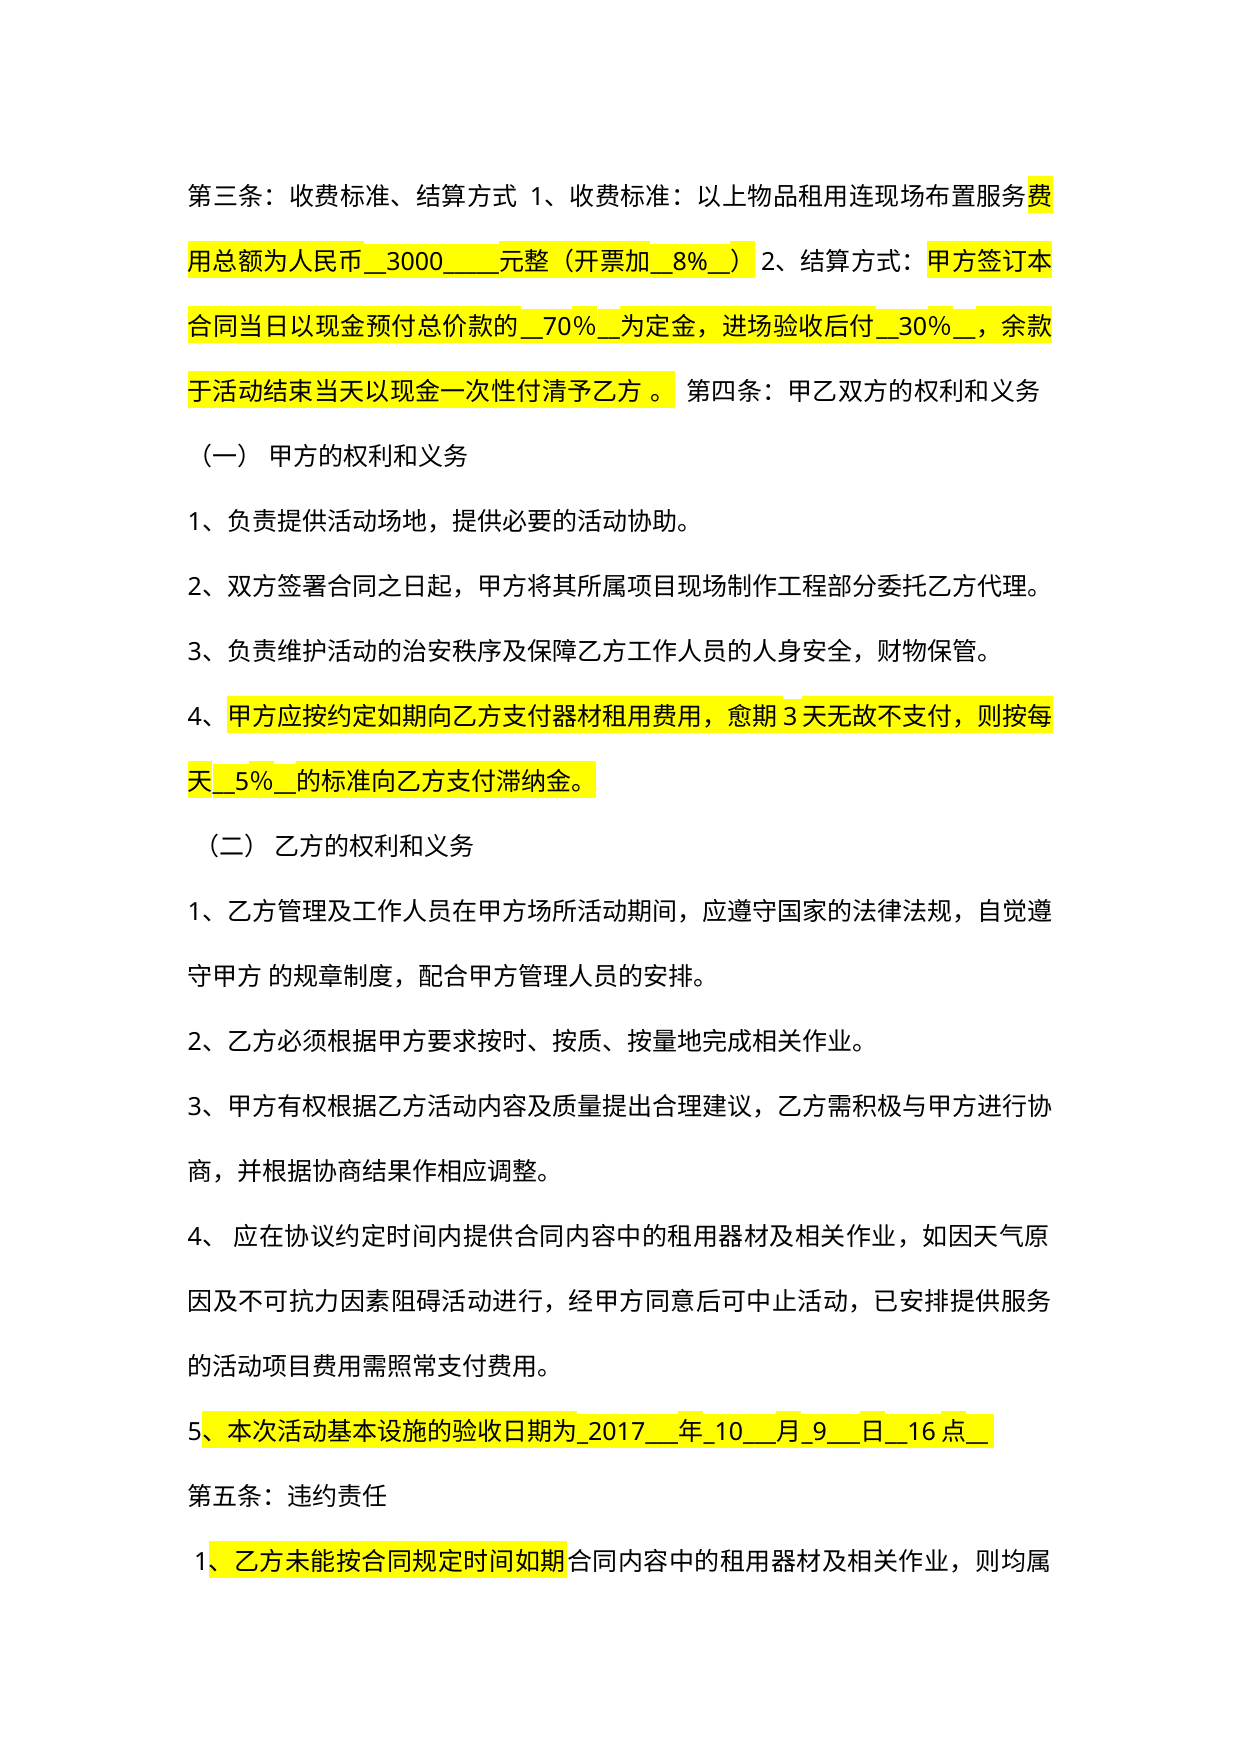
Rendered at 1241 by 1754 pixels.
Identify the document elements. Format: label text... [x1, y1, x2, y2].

text 4、 应在协议约定时间内提供合同内容中的租用器材及相关作业，如因天气原因及不可抗力因素阻碍活动进行，经甲方同意后可中止活动，已安排提供服务的活动项目费用需照常支付费用。 [187, 1202, 1053, 1397]
text （二） 乙方的权利和义务 [187, 812, 1053, 877]
text 第五条：违约责任 [187, 1462, 1053, 1527]
text 1、乙方管理及工作人员在甲方场所活动期间，应遵守国家的法律法规，自觉遵守甲方 的规章制度，配合甲方管理人员的安排。 [187, 877, 1053, 1007]
text 2、双方签署合同之日起，甲方将其所属项目现场制作工程部分委托乙方代理。 3、负责维护活动的治安秩序及保障乙方工作人员的人身安全，财物保管。 [187, 552, 1053, 682]
text 1、乙方未能按合同规定时间如期合同内容中的租用器材及相关作业，则均属违约，应给予甲方经济赔偿__500元/天__ [187, 1527, 1053, 1592]
text 4、甲方应按约定如期向乙方支付器材租用费用，愈期3天无故不支付，则按每天__5％__的标准向乙方支付滞纳金。 [187, 682, 1053, 812]
text 1、负责提供活动场地，提供必要的活动协助。 [187, 487, 1053, 552]
text 3、甲方有权根据乙方活动内容及质量提出合理建议，乙方需积极与甲方进行协商，并根据协商结果作相应调整。 [187, 1072, 1053, 1202]
text 2、乙方必须根据甲方要求按时、按质、按量地完成相关作业。 [187, 1007, 1053, 1072]
text 5、本次活动基本设施的验收日期为_2017___年_10___月_9___日__16点__ [187, 1397, 1053, 1462]
